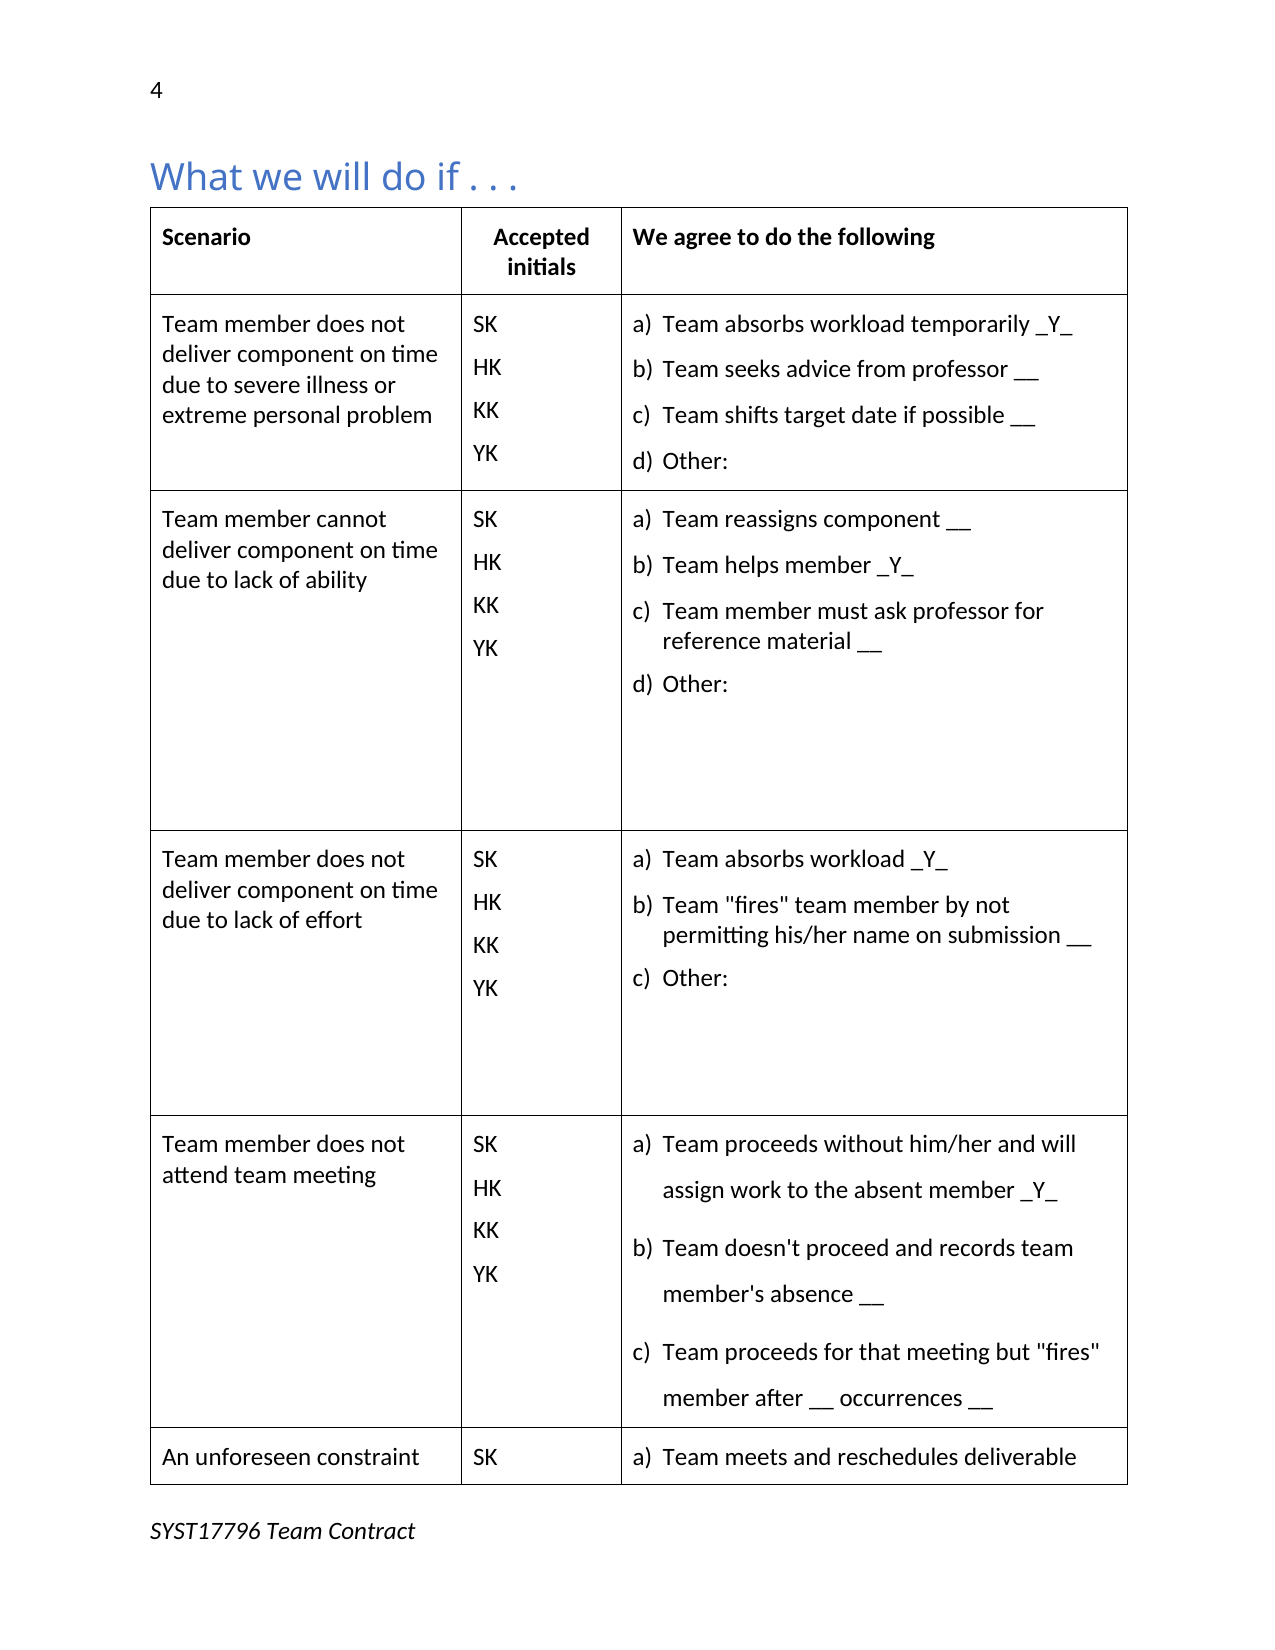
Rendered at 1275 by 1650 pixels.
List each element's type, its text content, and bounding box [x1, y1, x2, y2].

table_cell a) Team proceeds without him/her and will assign work to the absent member _Y_ b) Team doesn't proceed and records team member's absence __ c) Team proceeds for that meeting but "fires" member after __ occurrences __ [622, 1116, 1127, 1427]
table_header Scenario [151, 208, 461, 294]
table_cell SK HK KK YK [462, 295, 621, 490]
table_header We agree to do the following [622, 208, 1127, 294]
text What we will do if . . . [150, 150, 1125, 201]
table_cell SK HK KK YK [462, 1116, 621, 1427]
table_cell a) Team reassigns component __ b) Team helps member _Y_ c) Team member must ask professor for reference material __ d) Other: [622, 491, 1127, 830]
table_cell a) Team absorbs workload _Y_ b) Team "fires" team member by not permitting his/her name on submission __ c) Other: [622, 831, 1127, 1115]
table_cell SK HK KK YK [462, 491, 621, 830]
table_cell Team member cannot deliver component on time due to lack of ability [151, 491, 461, 830]
table_cell Team member does not attend team meeting [151, 1116, 461, 1427]
table_cell Team member does not deliver component on time due to lack of effort [151, 831, 461, 1115]
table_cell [151, 1428, 461, 1484]
table_header Accepted initials [462, 208, 621, 294]
table_cell Team member does not deliver component on time due to severe illness or extreme personal problem [151, 295, 461, 490]
table_cell SK HK KK YK [462, 831, 621, 1115]
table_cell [622, 1428, 1127, 1484]
table_cell a) Team absorbs workload temporarily _Y_ b) Team seeks advice from professor __ c) Team shifts target date if possible __ d) Other: [622, 295, 1127, 490]
table_cell SK HK KK YK [462, 1428, 621, 1484]
